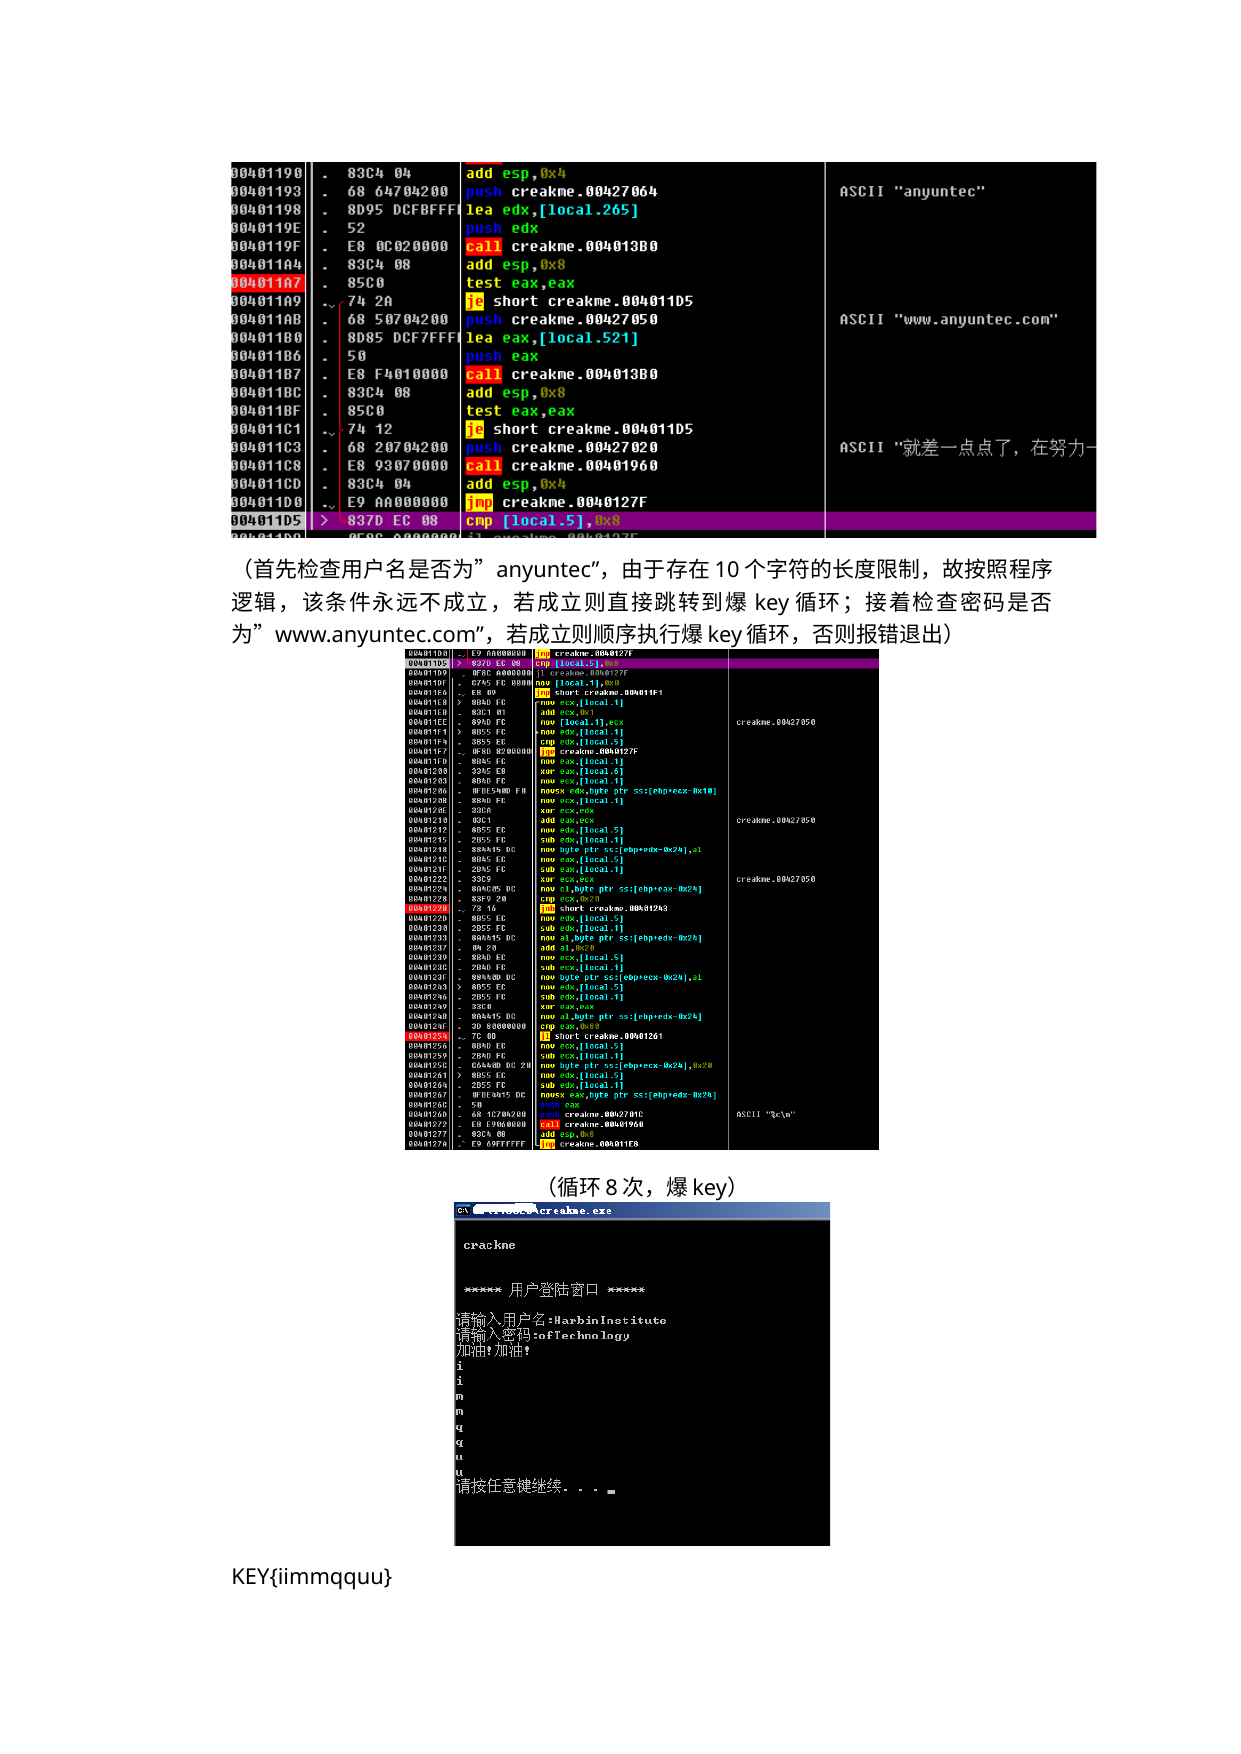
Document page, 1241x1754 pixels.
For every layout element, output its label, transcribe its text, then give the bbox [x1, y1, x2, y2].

list （首先检查用户名是否为”anyuntec”，由于存在10个字符的长度限制，故按照程序逻辑，该条件永远不成立，若成立则直接跳转到爆key循环；接着检查密码是否为”www.anyuntec.com”，若成立则顺序执行爆key循环，否则报错退出） [231, 552, 1053, 649]
picture [231, 162, 1097, 538]
list （循环8次，爆key） [231, 1169, 1053, 1202]
picture [405, 649, 879, 1150]
list KEY{iimmqquu} [231, 1559, 1053, 1592]
picture [453, 1202, 830, 1546]
